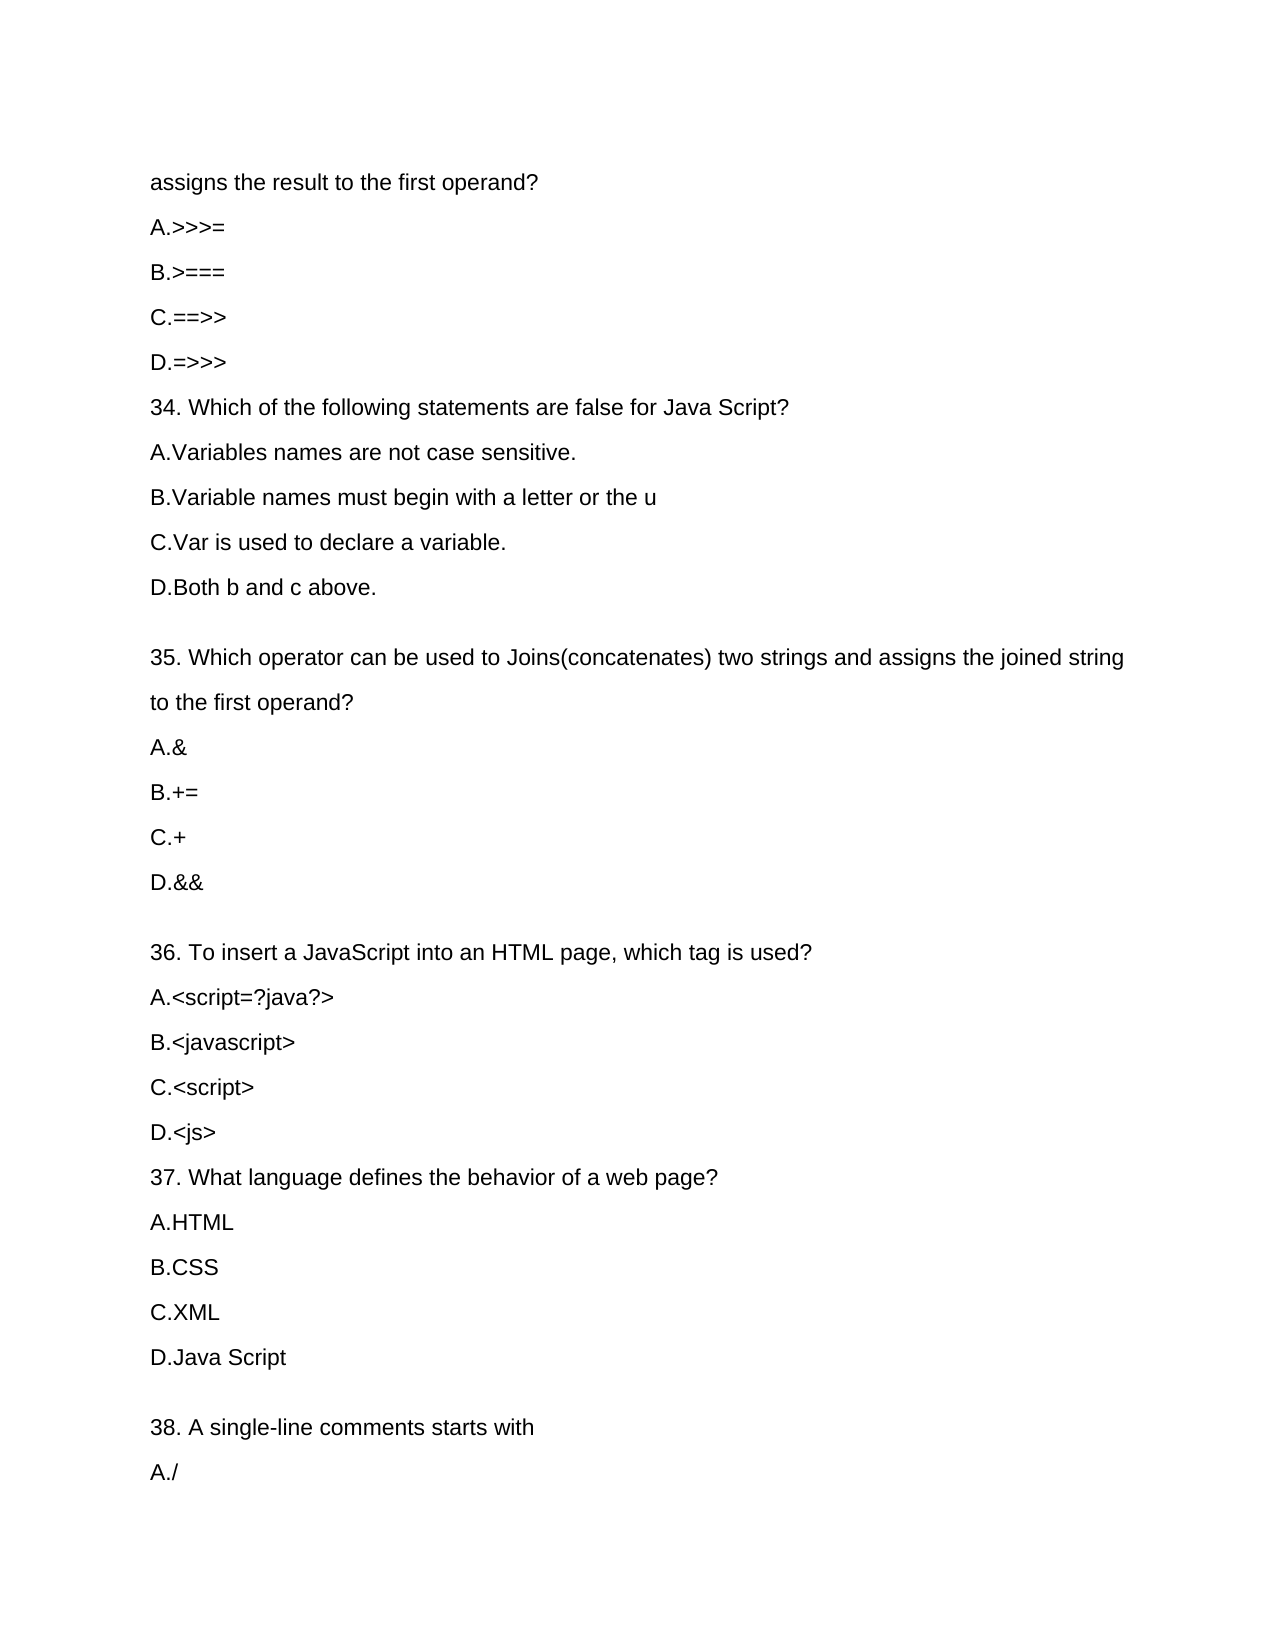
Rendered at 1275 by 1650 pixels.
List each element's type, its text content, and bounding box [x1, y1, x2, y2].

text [150, 1395, 1125, 1485]
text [150, 150, 1125, 600]
text 36. To insert a JavaScript into an HTML page, which tag is used? A.<script=?java?> B.<javascript> C.<script> D.<js> 37. What language defines the behavior of a web page? A.HTML B.CSS C.XML D.Java Script [150, 920, 1125, 1370]
text 35. Which operator can be used to Joins(concatenates) two strings and assigns the joined string to the first operand? A.& B.+= C.+ D.&& [150, 625, 1125, 895]
